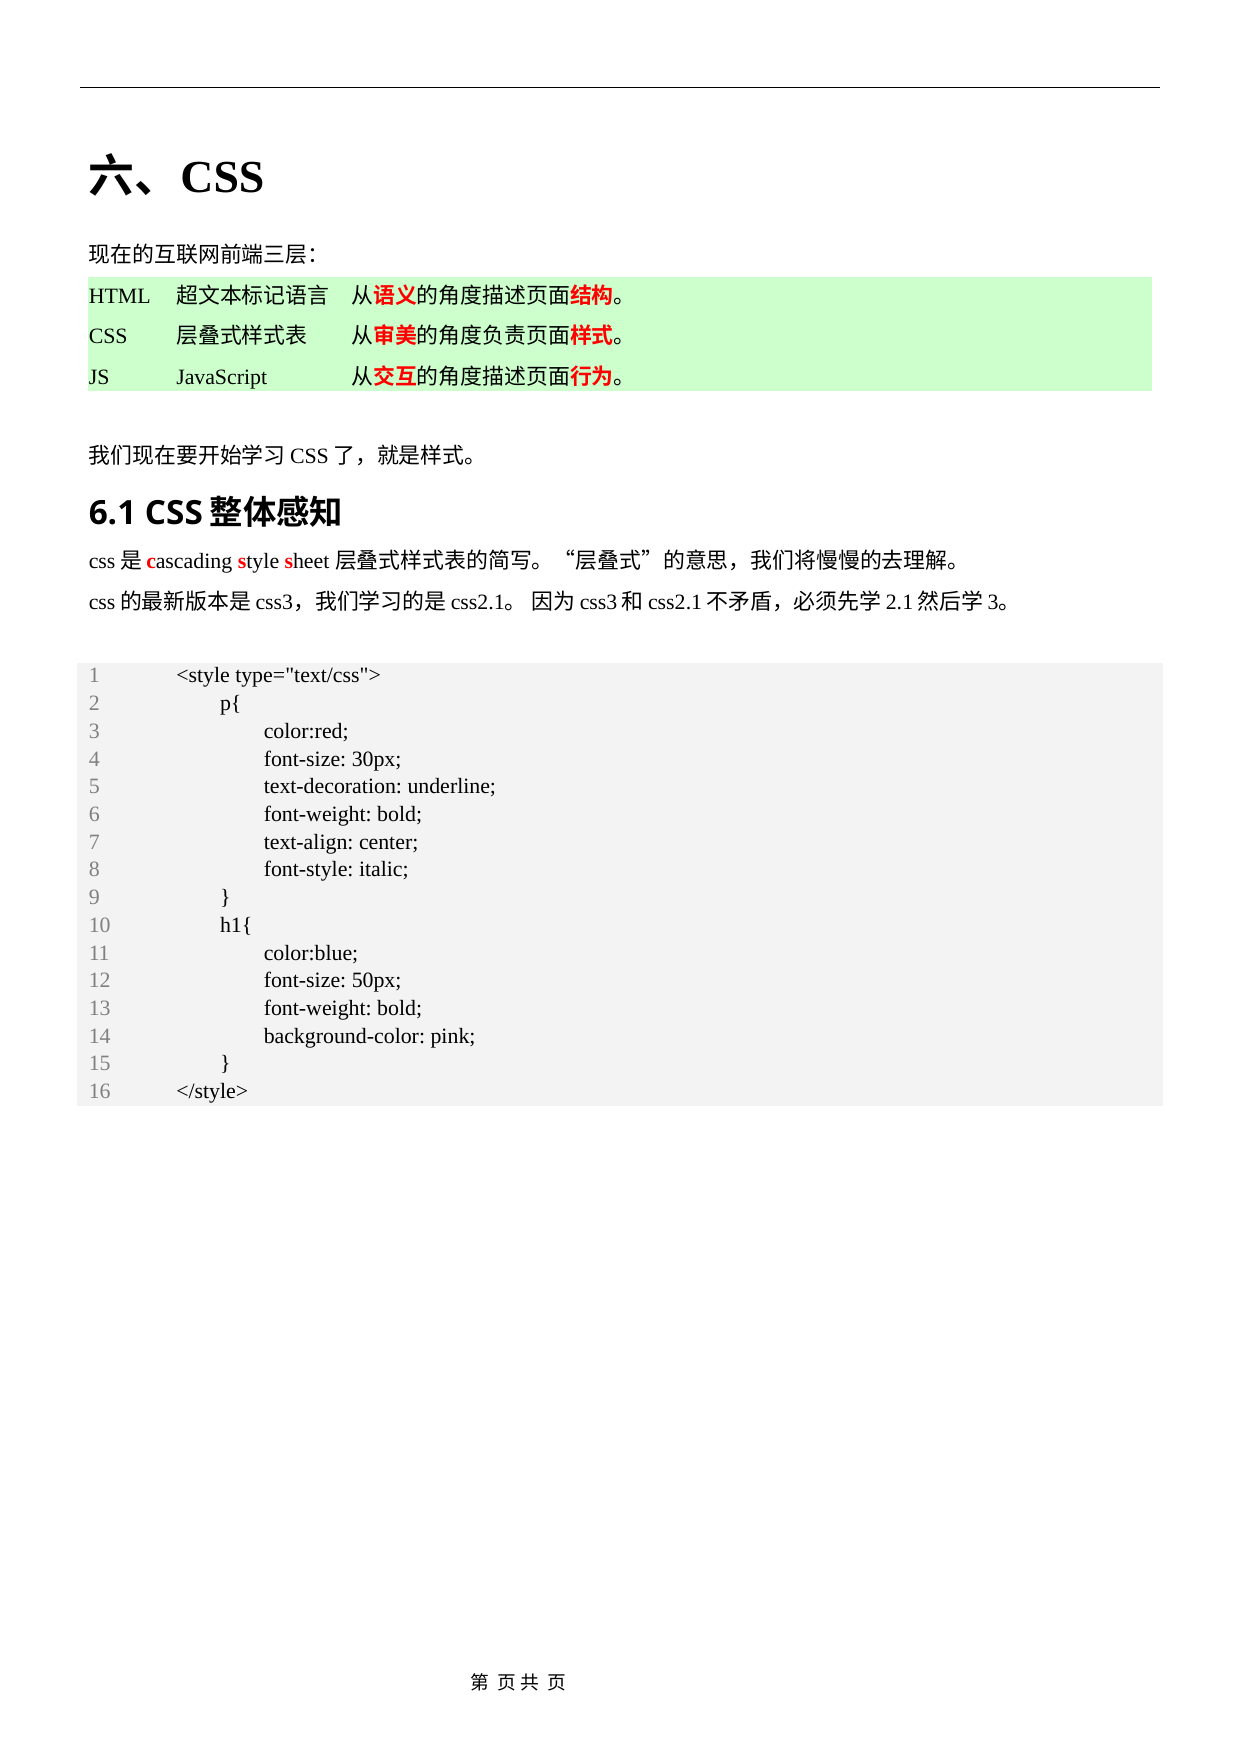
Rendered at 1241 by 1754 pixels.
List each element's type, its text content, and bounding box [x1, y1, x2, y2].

subtitle 六、CSS [88, 123, 1152, 221]
text HTML 超文本标记语言 从语义的角度描述页面结构。 [88, 277, 1152, 310]
text 现在的互联网前端三层： [88, 237, 1152, 269]
text CSS 层叠式样式表 从审美的角度负责页面样式。 [88, 318, 1152, 350]
text JS JavaScript 从交互的角度描述页面行为。 [88, 358, 1152, 391]
text 我们现在要开始学习CSS了，就是样式。 [88, 437, 1152, 470]
table_header <style type="text/css"> p{ color:red; font-size: 30px; text-decoration: underline; font-weight: bold; text-align: center; font-style: italic; } h1{ color:blue; font-size: 50px; font-weight: bold; background-color: pink; } </style> [77, 663, 1163, 1106]
text css的最新版本是css3，我们学习的是css2.1。 因为css3和css2.1不矛盾，必须先学2.1然后学3。 [88, 583, 1152, 616]
text css是cascading style sheet 层叠式样式表的简写。“层叠式”的意思，我们将慢慢的去理解。 [88, 543, 1152, 575]
subtitle 6.1 CSS整体感知 [88, 478, 1152, 543]
